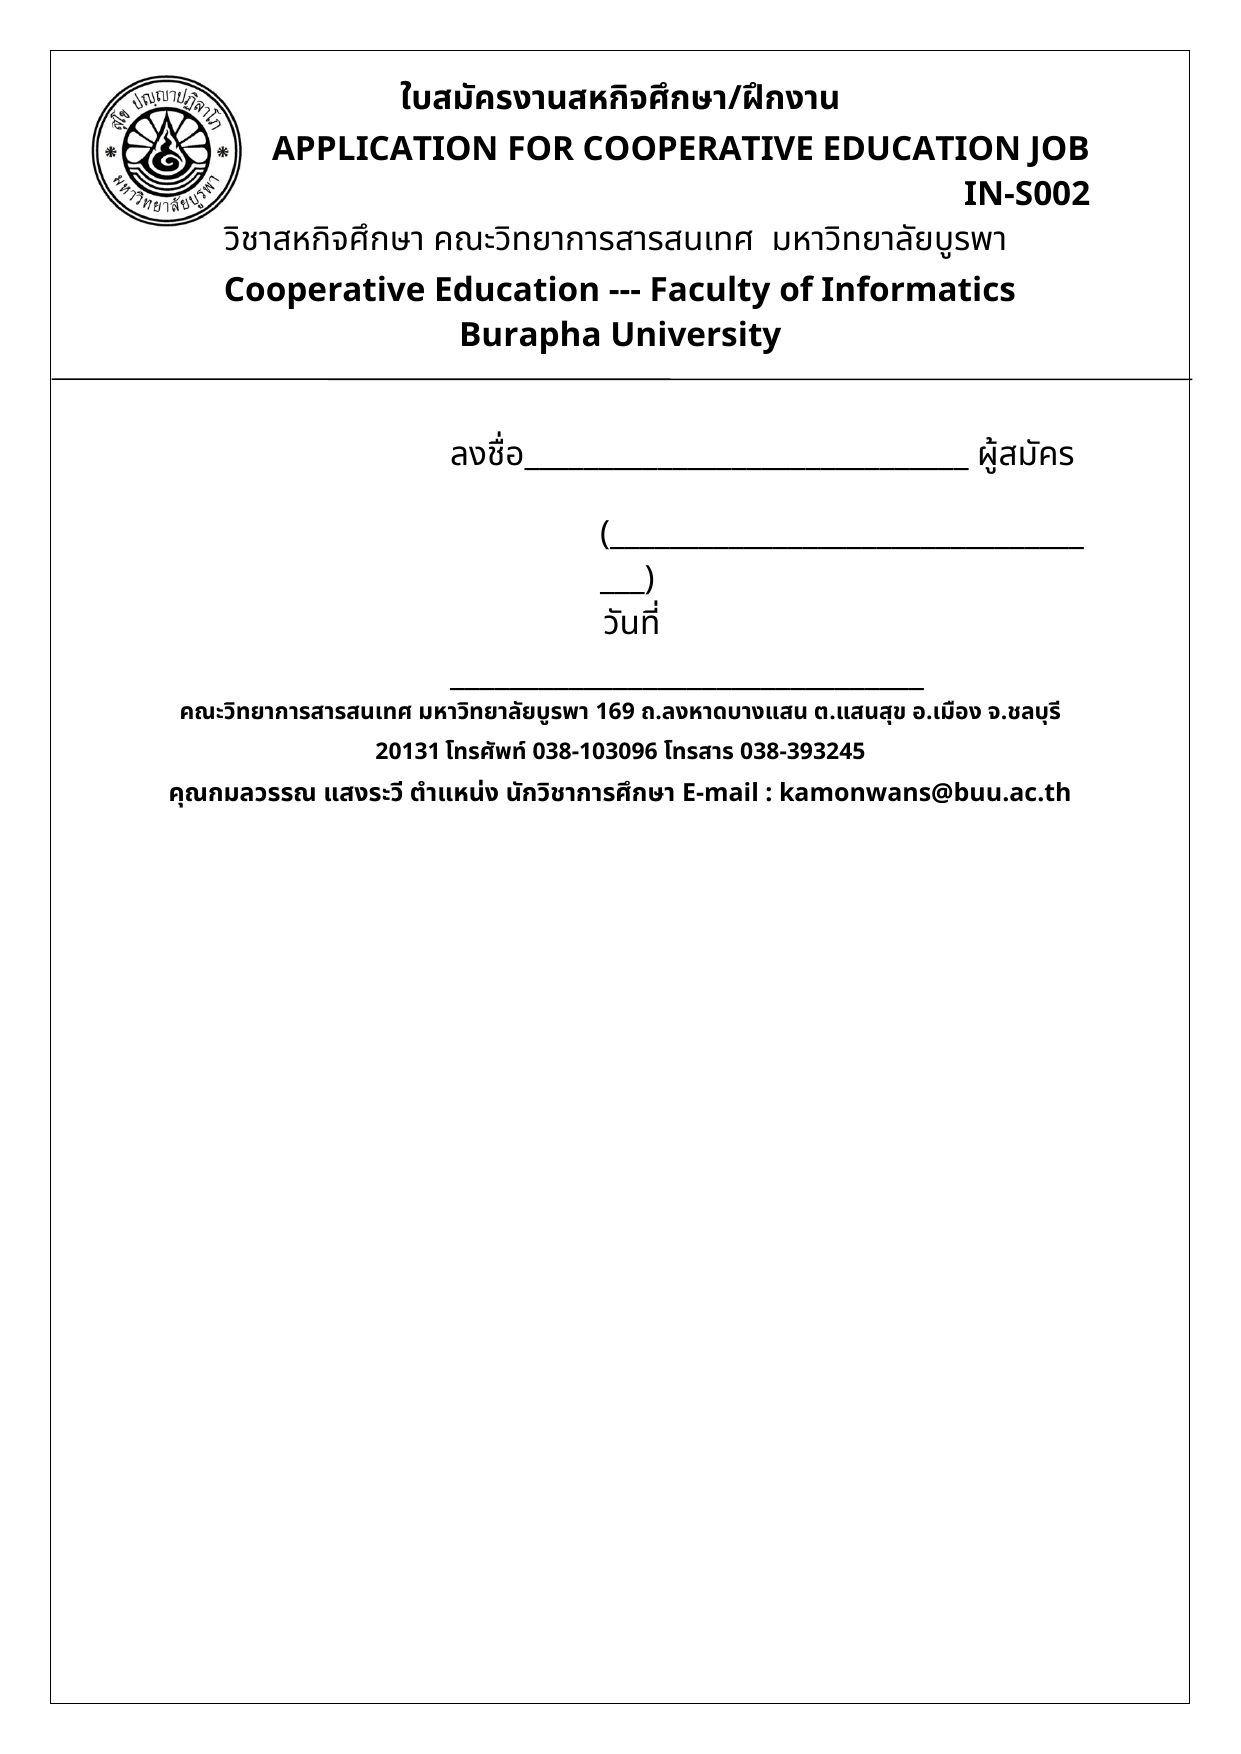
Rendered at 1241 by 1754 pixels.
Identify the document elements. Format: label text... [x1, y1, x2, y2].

text คณะวิทยาการสารสนเทศ มหาวิทยาลัยบูรพา 169 ถ.ลงหาดบางแสน ต.แสนสุข อ.เมือง จ.ชลบุรี 20131โทรศัพท์ 038-103096 โทรสาร 038-393245 [150, 695, 1090, 770]
text คุณกมลวรรณ แสงระวี ตำแหน่ง นักวิชาการศึกษา E-mail : kamonwans@buu.ac.th [150, 775, 1090, 813]
text วันที่ ________________________________ [450, 599, 1090, 695]
text ลงชื่อ______________________________ ผู้สมัคร [450, 402, 1090, 481]
text (___________________________________) [600, 481, 1090, 599]
picture [90, 75, 243, 227]
